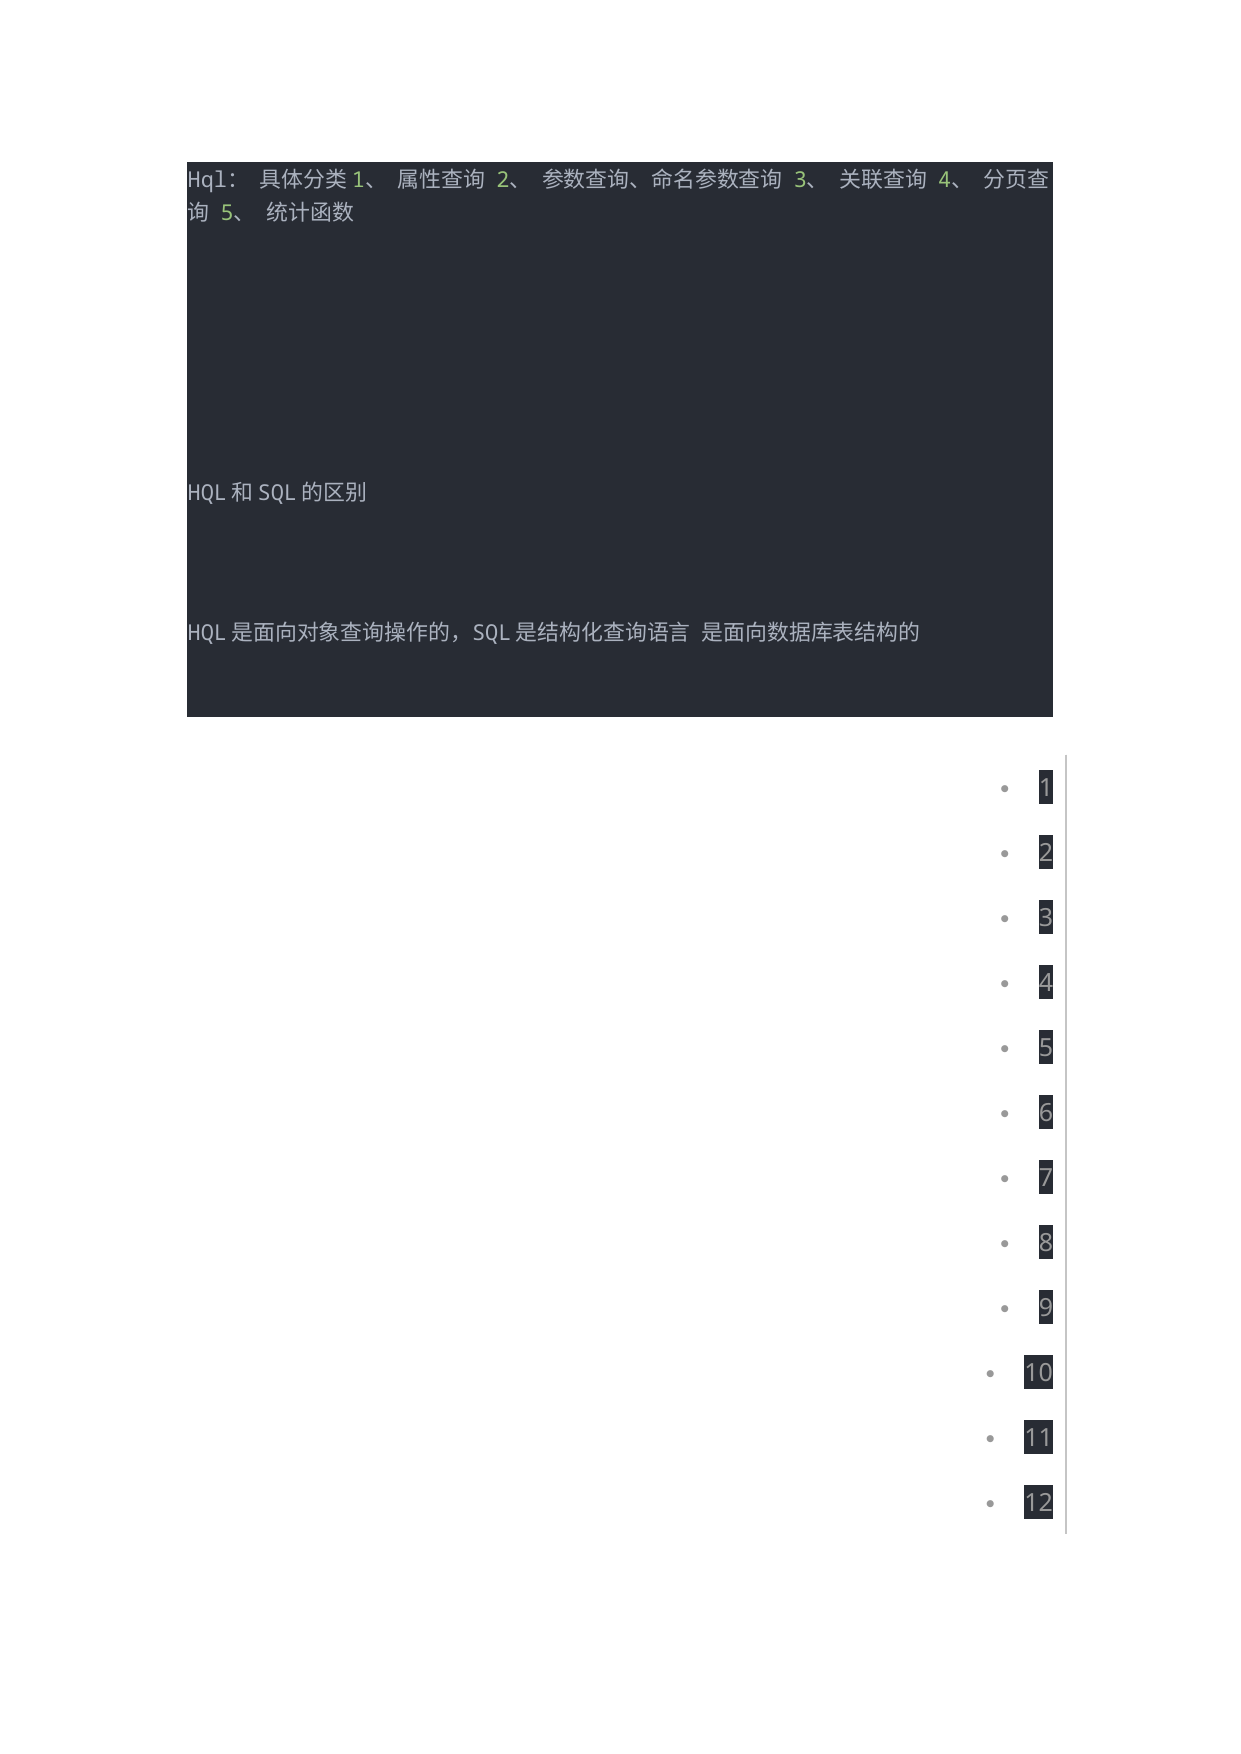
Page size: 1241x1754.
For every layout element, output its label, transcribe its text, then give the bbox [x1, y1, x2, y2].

list 12 [150, 1469, 1065, 1534]
list 5 [150, 1014, 1065, 1079]
list 6 [150, 1079, 1065, 1144]
list 11 [150, 1404, 1065, 1469]
list 9 [150, 1274, 1065, 1339]
list 1 [150, 754, 1066, 819]
text HQL是面向对象查询操作的，SQL是结构化查询语言 是面向数据库表结构的 [187, 614, 1053, 647]
text Hql： 具体分类1、 属性查询 2、 参数查询、命名参数查询 3、 关联查询 4、 分页查询 5、 统计函数 [187, 162, 1053, 227]
list 3 [150, 884, 1065, 949]
list 4 [150, 949, 1065, 1014]
list 7 [150, 1144, 1065, 1209]
list 2 [150, 819, 1065, 884]
list 10 [150, 1339, 1065, 1404]
text HQL和SQL的区别 [187, 474, 1053, 507]
list 8 [150, 1209, 1065, 1274]
